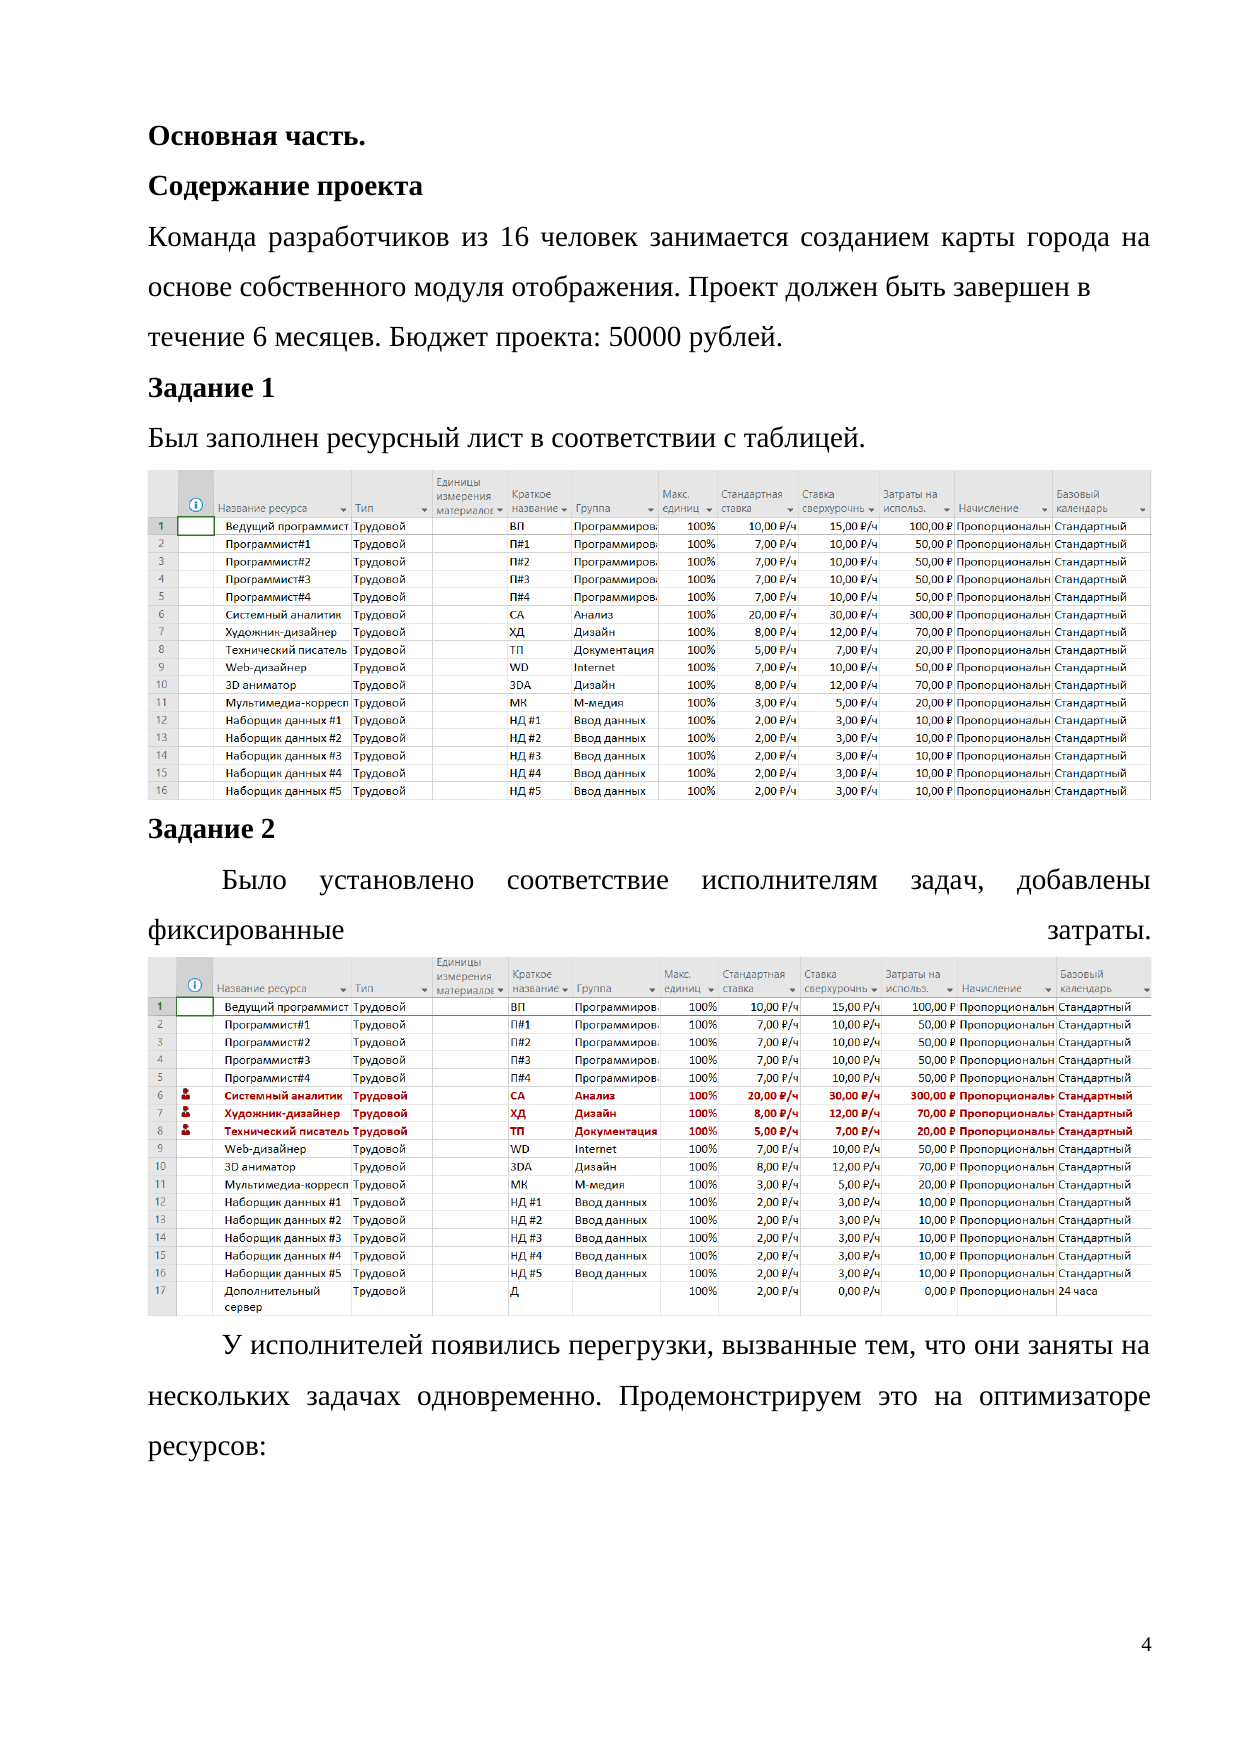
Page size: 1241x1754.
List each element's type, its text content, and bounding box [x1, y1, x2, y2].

picture [147, 957, 1152, 1316]
text Было установлено соответствие исполнителям задач, добавлены фиксированные затраты. [148, 862, 1152, 957]
text Задание 2 [148, 812, 1152, 845]
text Задание 1 [148, 370, 1152, 403]
picture [147, 470, 1152, 800]
text Основная часть. [148, 118, 1152, 152]
text Был заполнен ресурсный лист в соответствии с таблицей. [148, 420, 1152, 453]
text Команда разработчиков из 16 человек занимается созданием карты города на основе собственного модуля отображения. Проект должен быть завершен в [148, 219, 1152, 303]
text Содержание проекта [148, 168, 1152, 202]
text У исполнителей появились перегрузки, вызванные тем, что они заняты на нескольких задачах одновременно. Продемонстрируем это на оптимизаторе ресурсов: [148, 1327, 1152, 1461]
text течение 6 месяцев. Бюджет проекта: 50000 рублей. [148, 319, 1152, 353]
